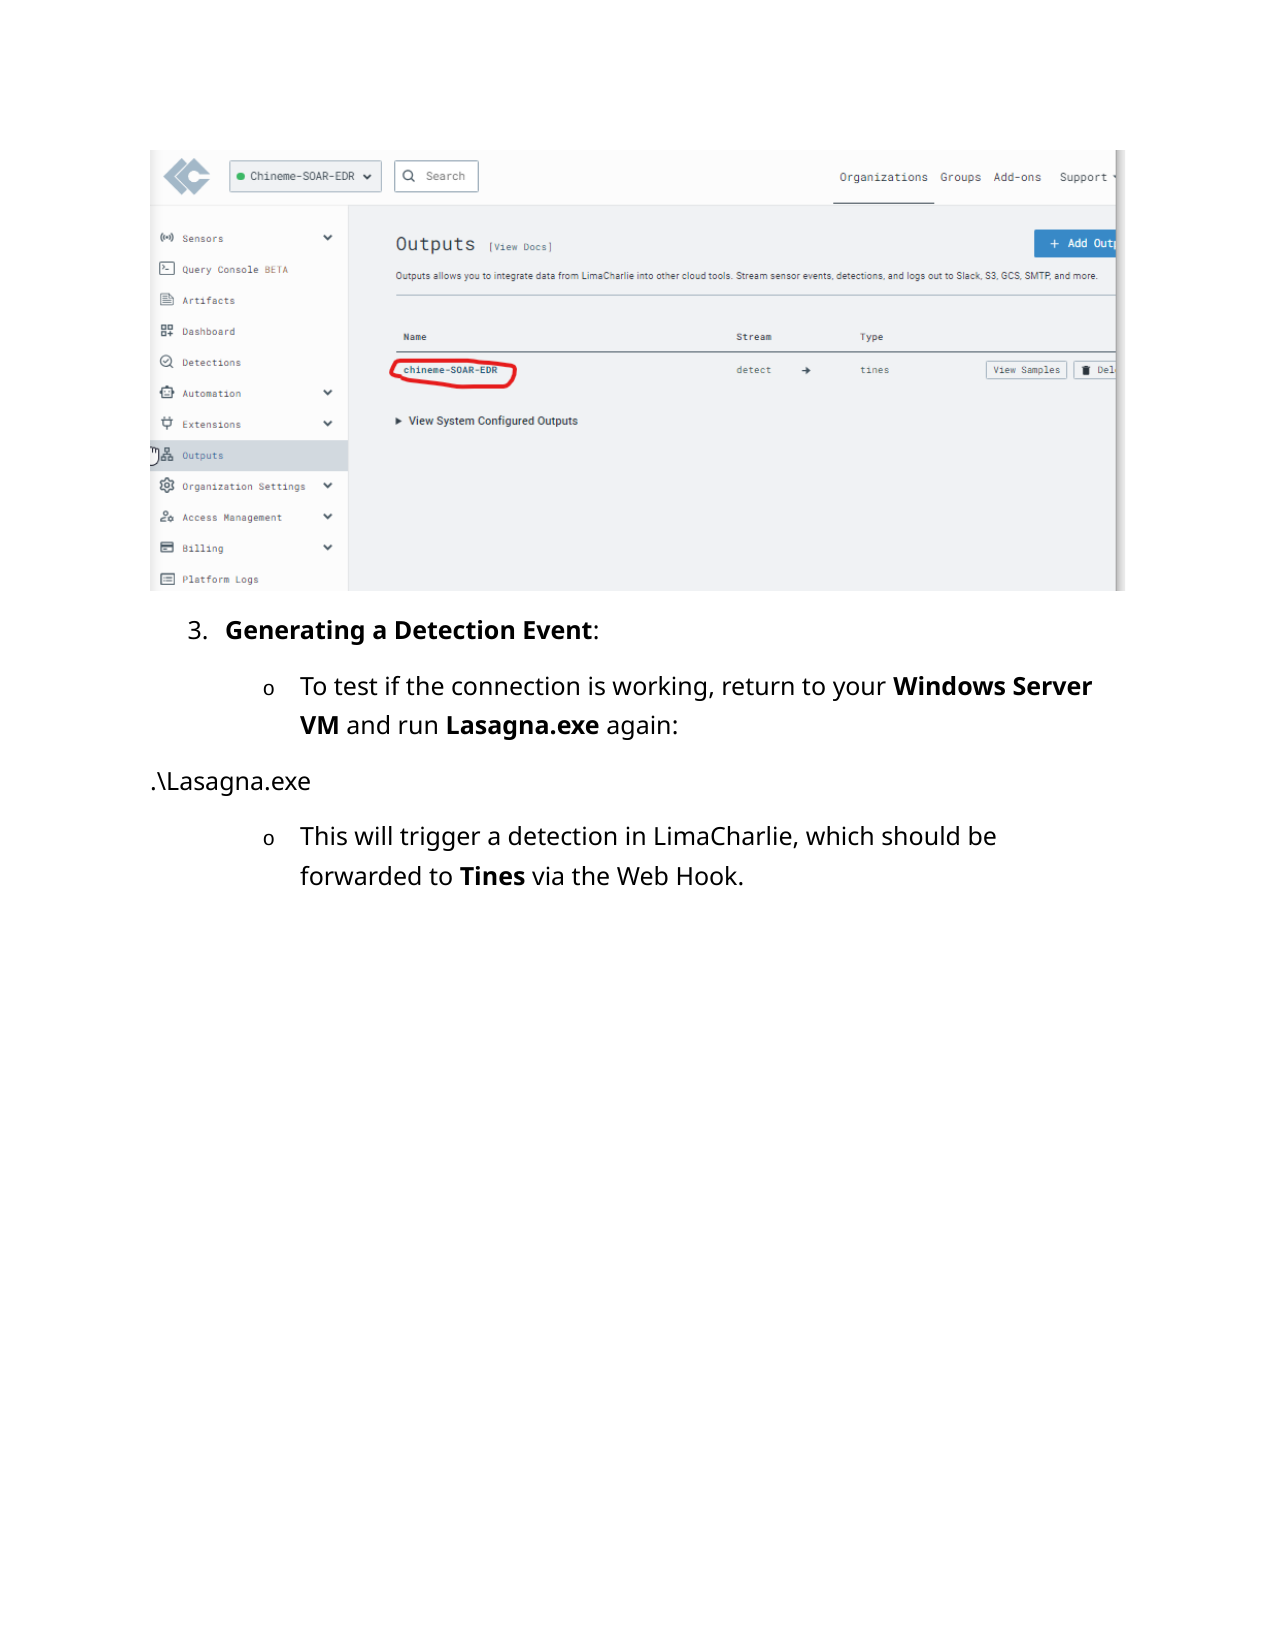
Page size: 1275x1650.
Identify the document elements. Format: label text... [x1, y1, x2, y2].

picture [150, 150, 1125, 591]
list This will trigger a detection in LimaCharlie, which should be forwarded to Tines via the Web Hook. [262, 819, 1125, 892]
text .\Lasagna.exe [150, 763, 1125, 797]
list To test if the connection is working, return to your Windows Server VM and run Lasagna.exe again: [262, 668, 1125, 741]
list Generating a Detection Event: [187, 612, 1125, 646]
